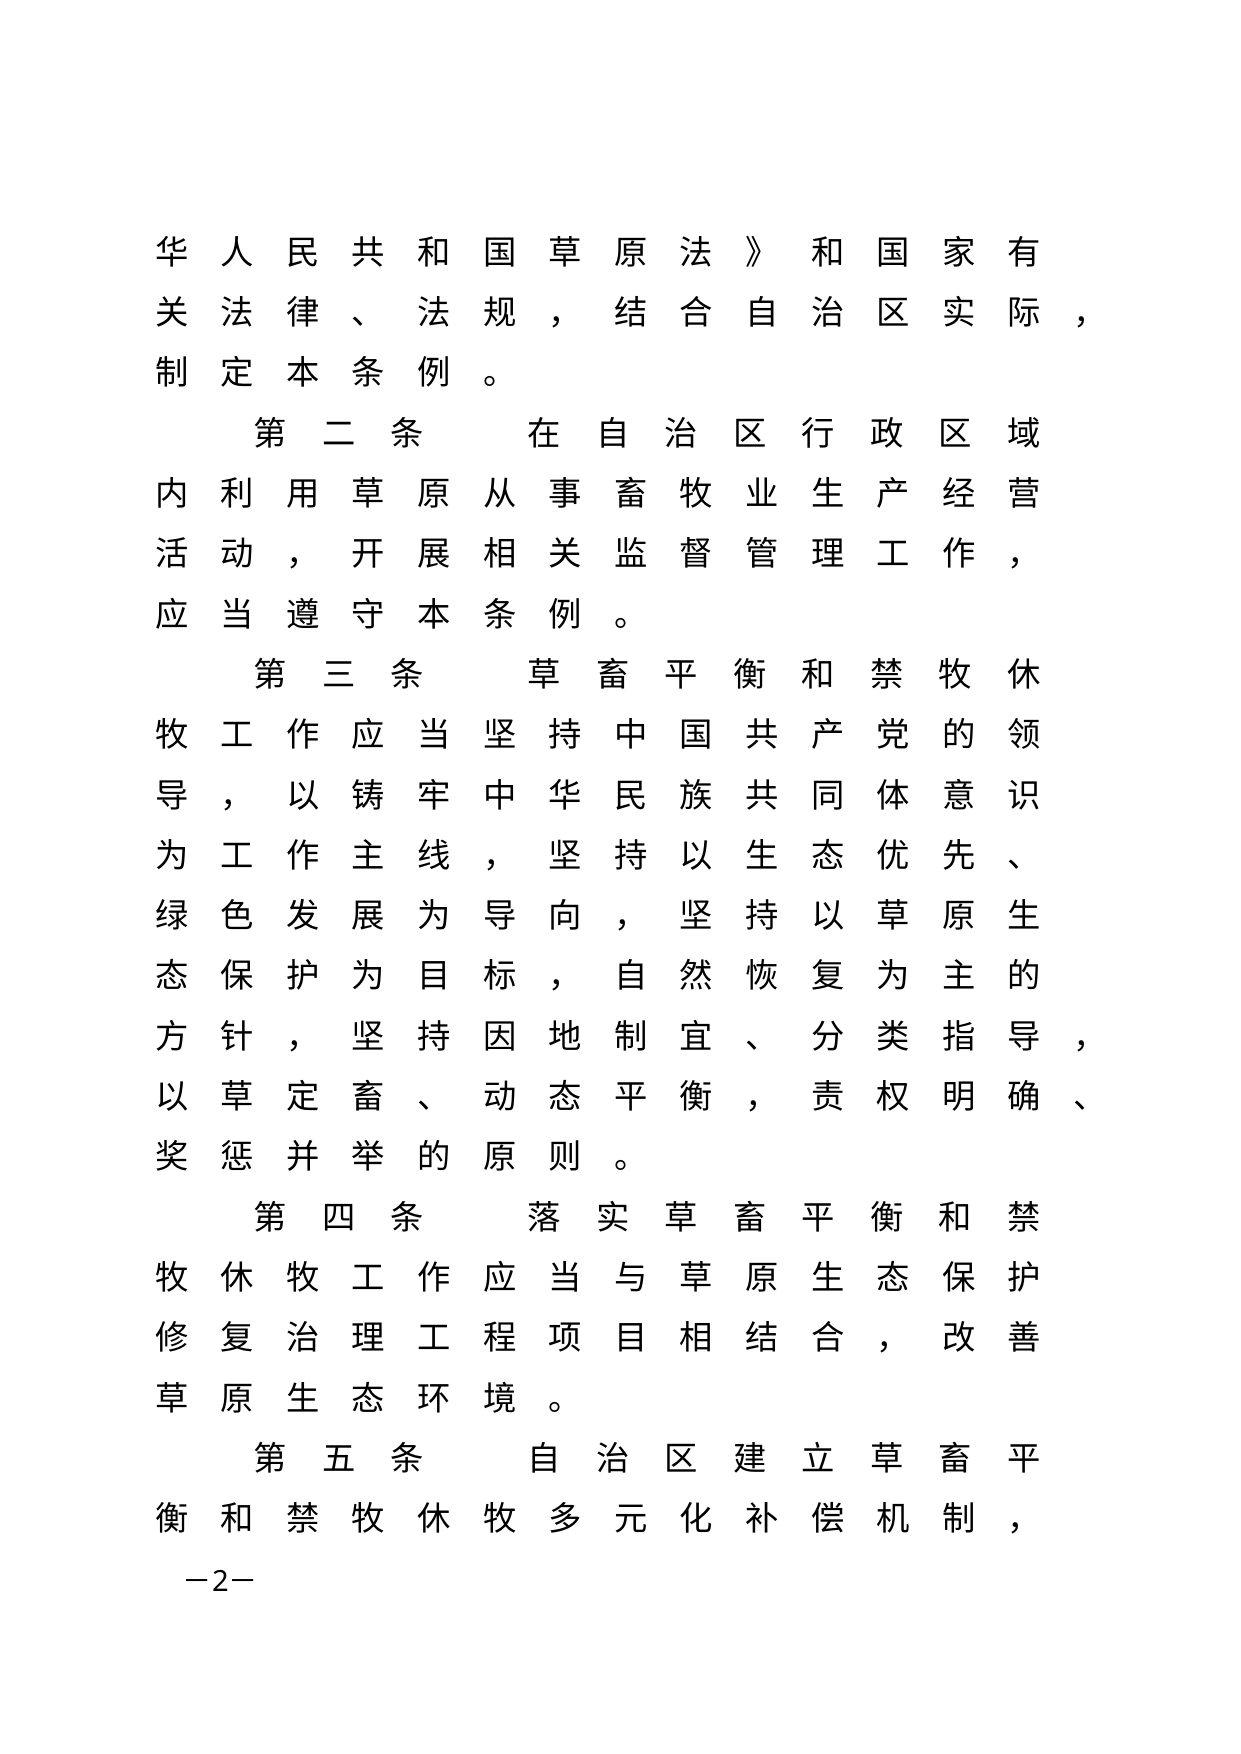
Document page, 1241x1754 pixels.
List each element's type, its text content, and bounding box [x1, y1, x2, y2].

text 第三条 草畜平衡和禁牧休牧工作应当坚持中国共产党的领导，以铸牢中华民族共同体意识为工作主线，坚持以生态优先、绿色发展为导向，坚持以草原生态保护为目标，自然恢复为主的方针，坚持因地制宜、分类指导，以草定畜、动态平衡，责权明确、奖惩并举的原则。 [155, 642, 1073, 1184]
text 第五条 自治区建立草畜平衡和禁牧休牧多元化补偿机制，实行草原生态保护效果与补助奖励资金分配挂钩激励约束政策，严格实行草原生态保护者得到补偿、损害者负责赔偿制度。 [155, 1426, 1073, 1546]
text 第四条 落实草畜平衡和禁牧休牧工作应当与草原生态保护修复治理工程项目相结合，改善草原生态环境。 [155, 1184, 1073, 1426]
text 第一条 为了依法保护草原、维护生态安全，实现草原资源永续利用，推动草原畜牧业发展与草原生态保护相协调，根据《中华人民共和国草原法》和国家有关法律、法规，结合自治区实际，制定本条例。 [155, 219, 1073, 400]
text 第二条 在自治区行政区域内利用草原从事畜牧业生产经营活动，开展相关监督管理工作，应当遵守本条例。 [155, 400, 1073, 642]
